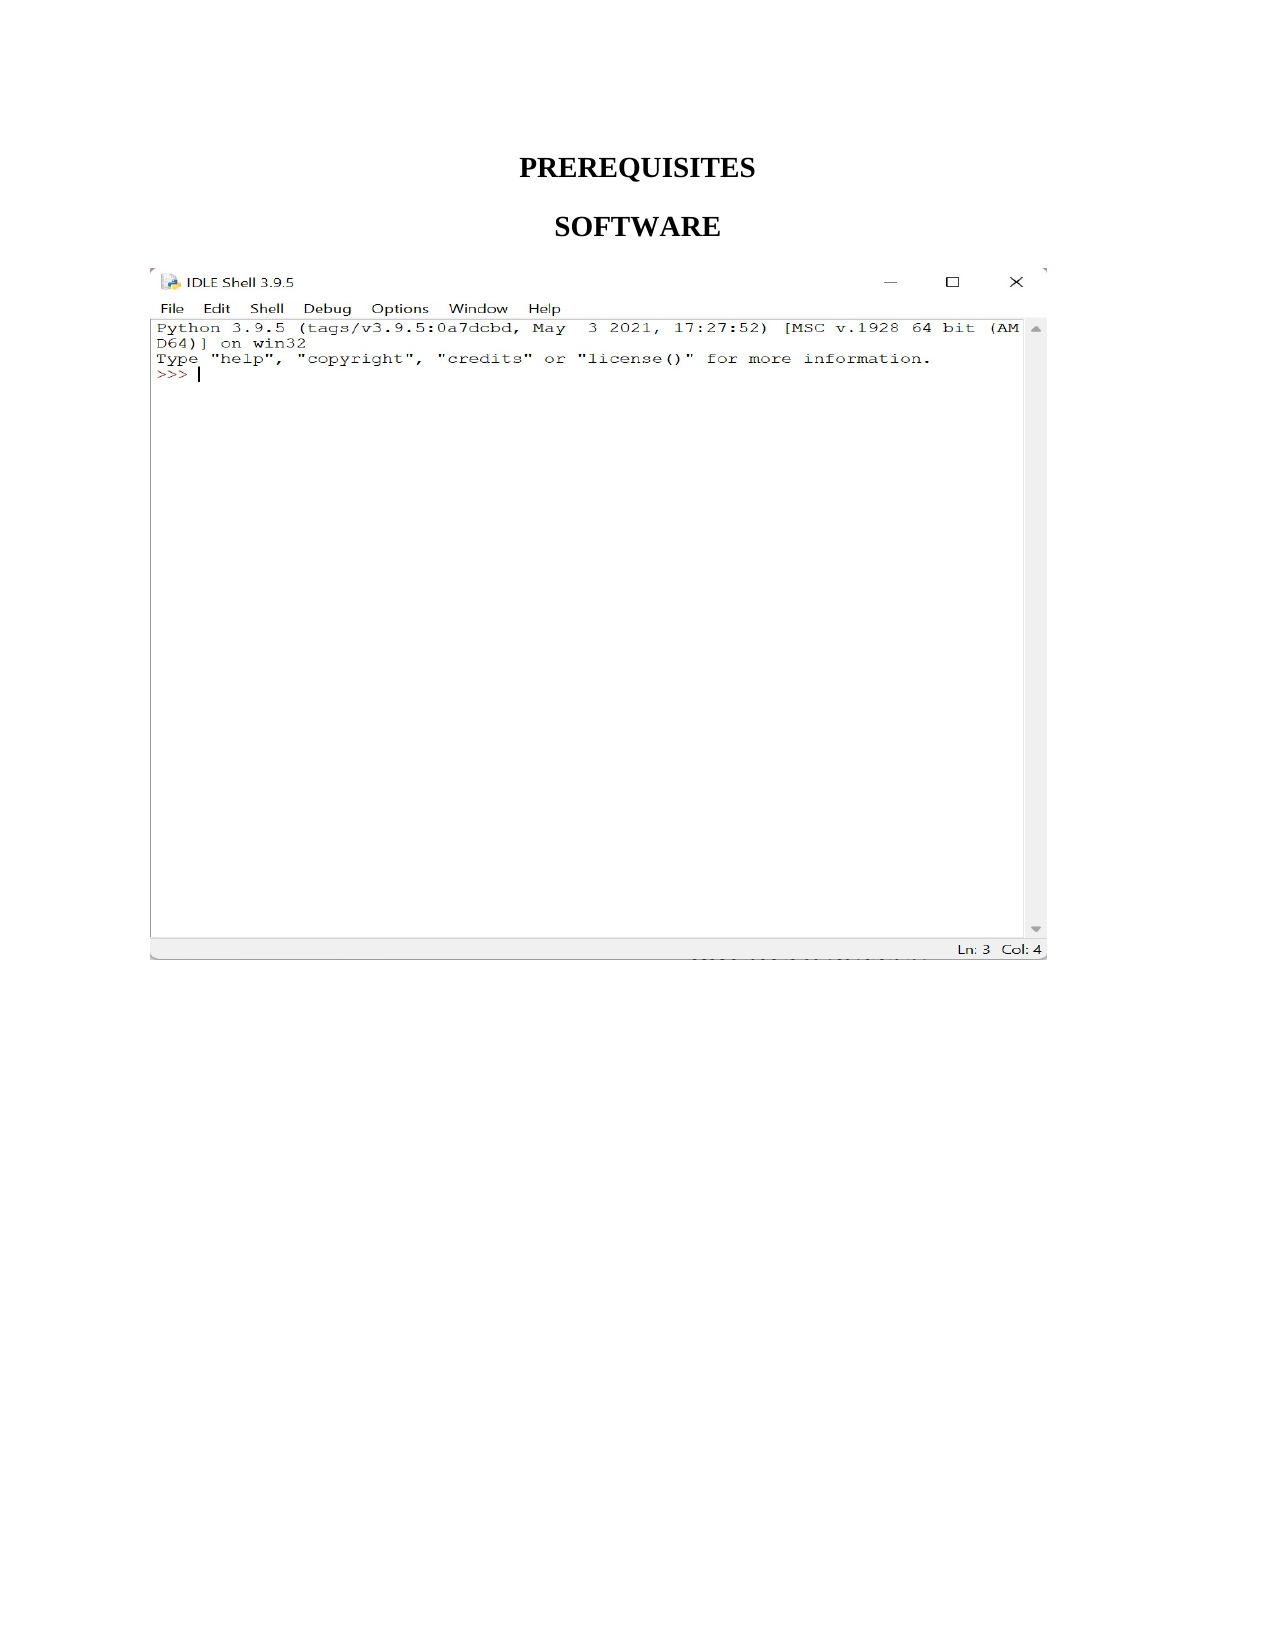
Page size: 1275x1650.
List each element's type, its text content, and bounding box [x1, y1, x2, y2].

text SOFTWARE [150, 209, 1125, 243]
picture [150, 268, 1047, 960]
text PREREQUISITES [150, 150, 1125, 183]
